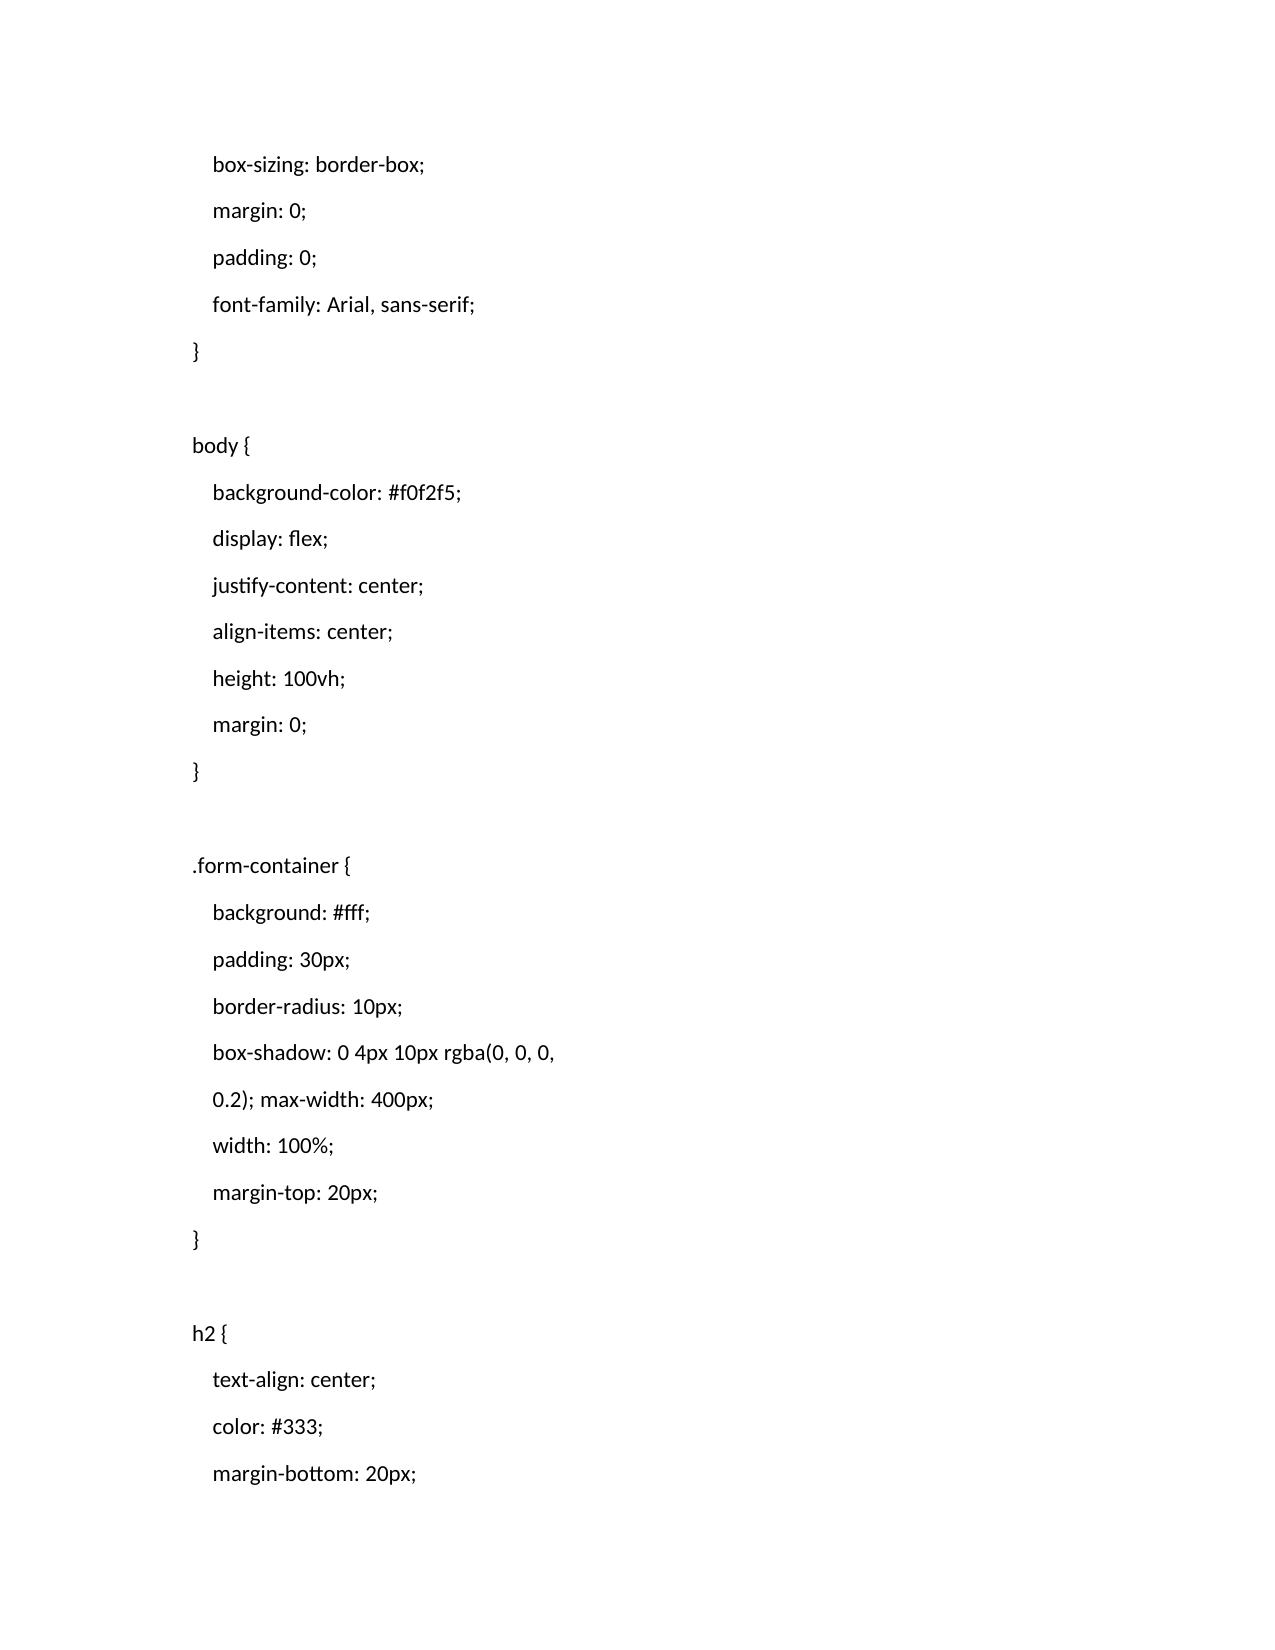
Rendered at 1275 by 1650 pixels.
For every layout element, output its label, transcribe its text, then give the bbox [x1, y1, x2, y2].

text box-shadow: 0 4px 10px rgba(0, 0, 0, 0.2); max-width: 400px; [212, 1038, 599, 1113]
text .form-container { background: #fff; padding: 30px; [192, 851, 373, 973]
text body { [192, 431, 1135, 459]
text width: 100%; margin-top: 20px; [212, 1132, 378, 1206]
text text-align: center; color: #333; [212, 1366, 378, 1440]
text margin-bottom: 20px; [212, 1459, 1135, 1487]
text justify-content: center; align-items: center; [212, 571, 424, 645]
text } [192, 337, 1135, 365]
text height: 100vh; margin: 0; [212, 664, 348, 739]
text } [192, 1225, 1135, 1253]
text padding: 0; [212, 243, 1135, 271]
text background-color: #f0f2f5; display: flex; [212, 478, 462, 552]
text h2 { [192, 1319, 1135, 1347]
text } [192, 757, 1135, 785]
text font-family: Arial, sans-serif; [212, 290, 1135, 318]
text border-radius: 10px; [212, 992, 1135, 1020]
text box-sizing: border-box; margin: 0; [212, 150, 426, 224]
